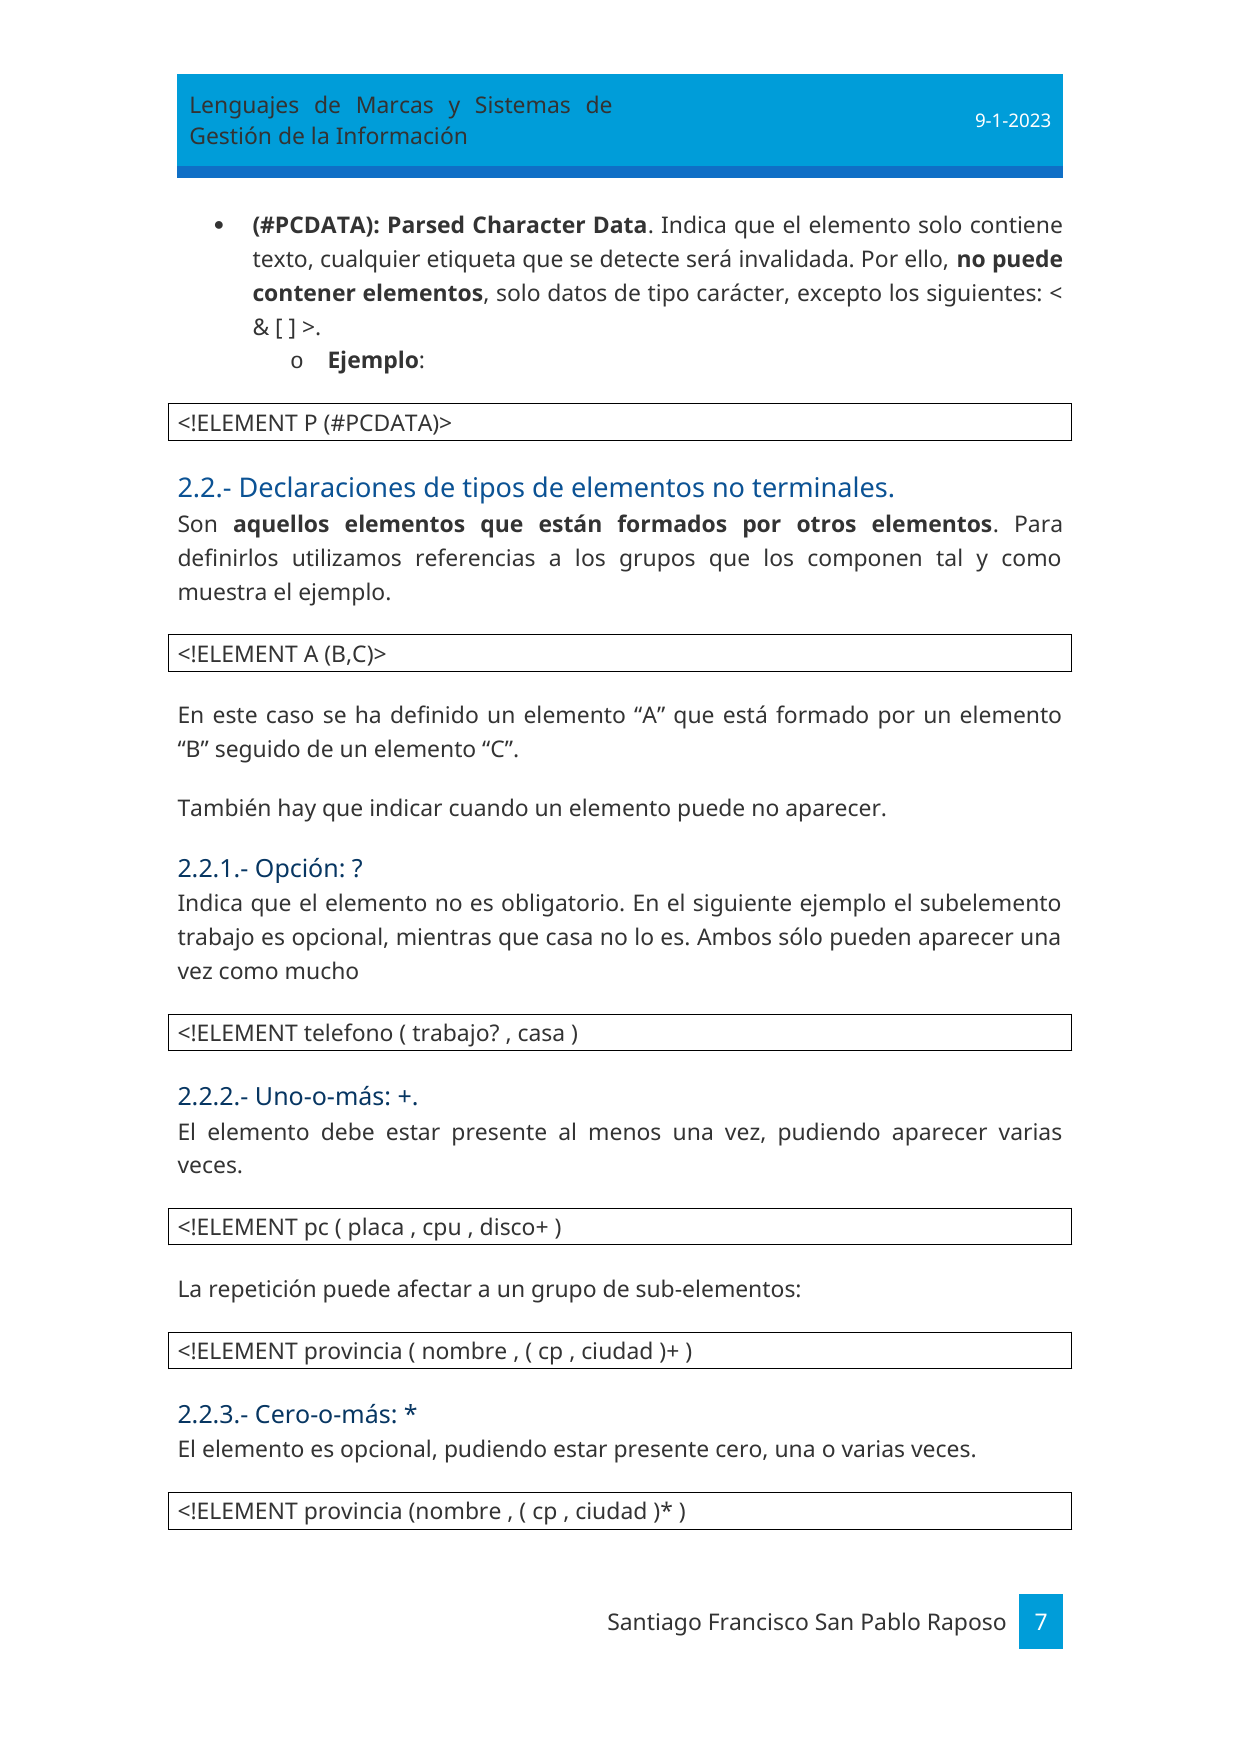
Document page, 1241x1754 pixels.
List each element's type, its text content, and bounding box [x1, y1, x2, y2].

text También hay que indicar cuando un elemento puede no aparecer. [177, 792, 1063, 823]
text El elemento es opcional, pudiendo estar presente cero, una o varias veces. [177, 1433, 1063, 1465]
subtitle 2.2.1.- Opción: ? [177, 851, 1063, 885]
text <!ELEMENT A (B,C)> [169, 635, 1071, 671]
text Son aquellos elementos que están formados por otros elementos. Para definirlos utilizamos referencias a los grupos que los componen tal y como muestra el ejemplo. [177, 508, 1063, 607]
subtitle 2.2.- Declaraciones de tipos de elementos no terminales. [177, 468, 1063, 505]
text Indica que el elemento no es obligatorio. En el siguiente ejemplo el subelemento trabajo es opcional, mientras que casa no lo es. Ambos sólo pueden aparecer una vez como mucho [177, 887, 1063, 986]
text <!ELEMENT pc ( placa , cpu , disco+ ) [169, 1209, 1071, 1244]
text La repetición puede afectar a un grupo de sub-elementos: [177, 1273, 1063, 1304]
text En este caso se ha definido un elemento “A” que está formado por un elemento “B” seguido de un elemento “C”. [177, 699, 1063, 764]
text El elemento debe estar presente al menos una vez, pudiendo aparecer varias veces. [177, 1115, 1063, 1180]
subtitle 2.2.3.- Cero-o-más: * [177, 1397, 1063, 1431]
text <!ELEMENT telefono ( trabajo? , casa ) [169, 1015, 1071, 1050]
list Ejemplo: [290, 344, 1063, 376]
text <!ELEMENT P (#PCDATA)> [169, 404, 1071, 440]
text <!ELEMENT provincia (nombre , ( cp , ciudad )* ) [169, 1493, 1071, 1529]
list (#PCDATA): Parsed Character Data. Indica que el elemento solo contiene texto, cualquier etiqueta que se detecte será invalidada. Por ello, no puede contener elementos, solo datos de tipo carácter, excepto los siguientes: < & [ ] >. [215, 209, 1063, 342]
subtitle 2.2.2.- Uno-o-más: +. [177, 1079, 1063, 1113]
text <!ELEMENT provincia ( nombre , ( cp , ciudad )+ ) [169, 1333, 1071, 1368]
